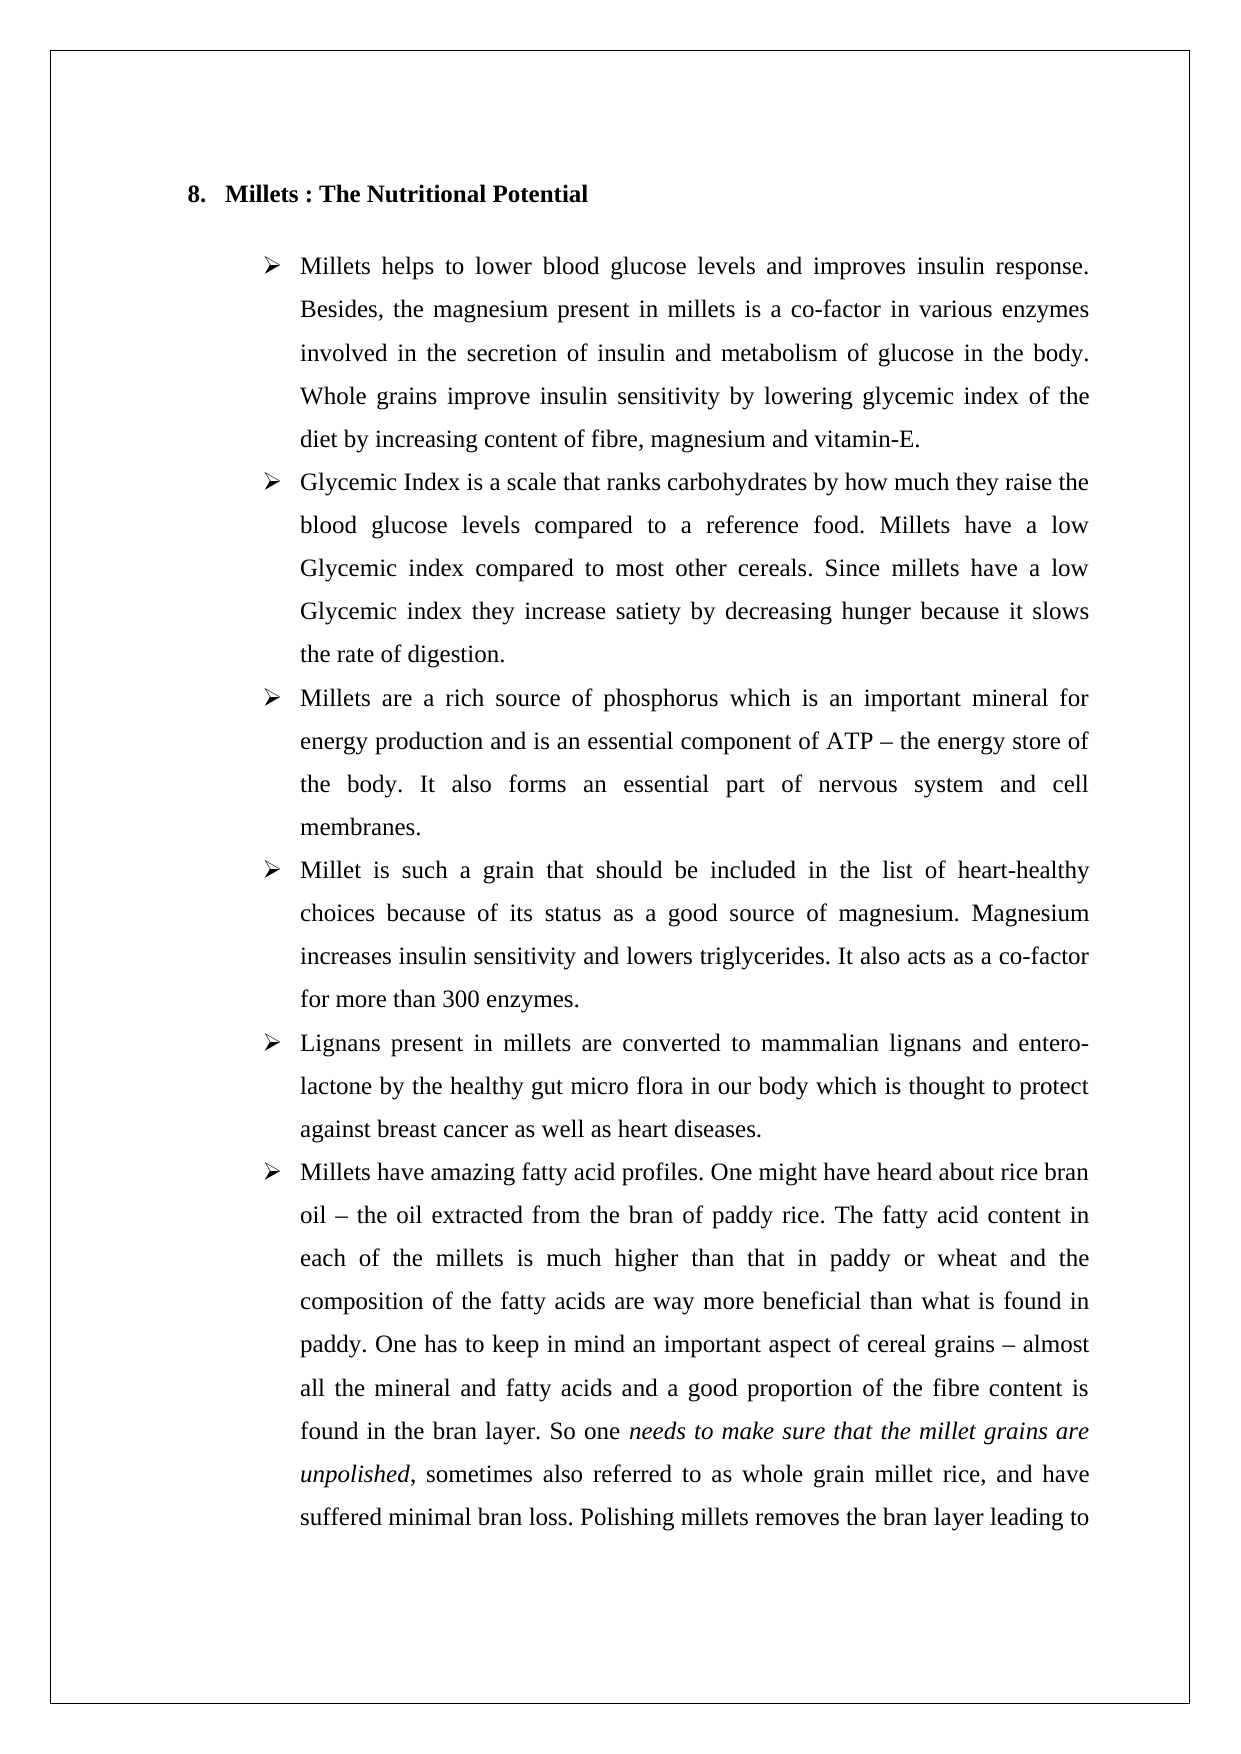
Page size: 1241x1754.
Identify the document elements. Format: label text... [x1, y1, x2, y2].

list Glycemic Index is a scale that ranks carbohydrates by how much they raise the blood glucose levels compared to a reference food. Millets have a low Glycemic index compared to most other cereals. Since millets have a low Glycemic index they increase satiety by decreasing hunger because it slows the rate of digestion. [262, 467, 1090, 668]
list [262, 1157, 1090, 1531]
list Millets helps to lower blood glucose levels and improves insulin response. Besides, the magnesium present in millets is a co-factor in various enzymes involved in the secretion of insulin and metabolism of glucose in the body. Whole grains improve insulin sensitivity by lowering glycemic index of the diet by increasing content of fibre, magnesium and vitamin-E. [262, 251, 1090, 453]
list Millet is such a grain that should be included in the list of heart-healthy choices because of its status as a good source of magnesium. Magnesium increases insulin sensitivity and lowers triglycerides. It also acts as a co-factor for more than 300 enzymes. [262, 855, 1090, 1013]
list Lignans present in millets are converted to mammalian lignans and entero-lactone by the healthy gut micro flora in our body which is thought to protect against breast cancer as well as heart diseases. [262, 1028, 1090, 1143]
list Millets are a rich source of phosphorus which is an important mineral for energy production and is an essential component of ATP – the energy store of the body. It also forms an essential part of nervous system and cell membranes. [262, 683, 1090, 841]
list Millets : The Nutritional Potential [187, 179, 1090, 208]
